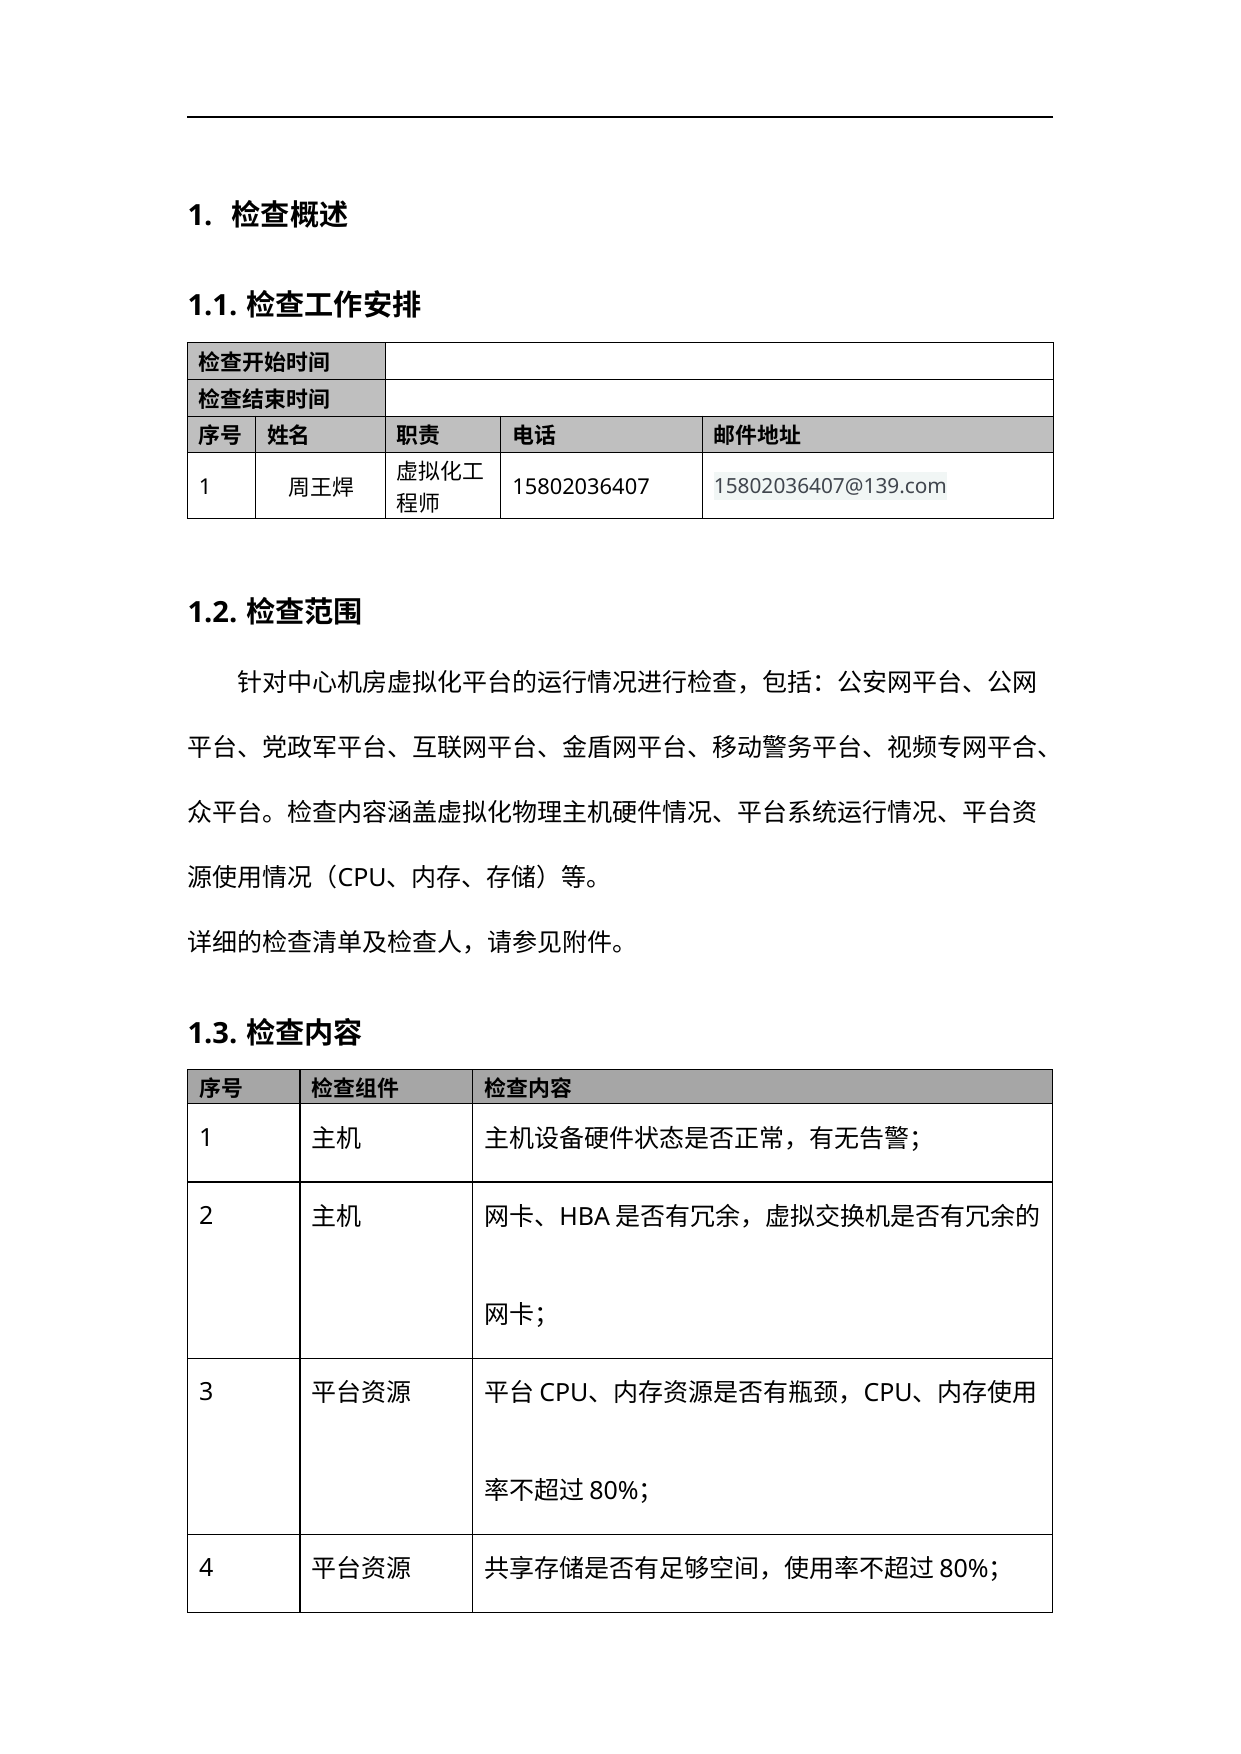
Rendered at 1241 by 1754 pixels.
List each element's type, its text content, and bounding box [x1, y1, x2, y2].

text 详细的检查清单及检查人，请参见附件。 [187, 908, 1053, 973]
table_cell 2 [188, 1183, 299, 1357]
table_cell 平台CPU、内存资源是否有瓶颈，CPU、内存使用率不超过80%； [473, 1359, 1052, 1533]
table_cell 4 [188, 1535, 299, 1612]
table_cell 网卡、HBA是否有冗余，虚拟交换机是否有冗余的网卡； [473, 1183, 1052, 1357]
table_header 检查开始时间 [188, 343, 385, 379]
subtitle 检查概述 [187, 181, 1053, 246]
table_cell 周王焊 [256, 453, 385, 518]
text 针对中心机房虚拟化平台的运行情况进行检查，包括：公安网平台、公网平台、党政军平台、互联网平台、金盾网平台、移动警务平台、视频专网平合、众平台。检查内容涵盖虚拟化物理主机硬件情况、平台系统运行情况、平台资源使用情况（CPU、内存、存储）等。 [187, 648, 1053, 908]
table_cell 1 [188, 453, 255, 518]
table_cell 1 [188, 1104, 299, 1181]
table_cell [386, 380, 1053, 416]
table_cell 平台资源 [301, 1535, 472, 1612]
table_cell 电话 [501, 417, 702, 452]
table_header 序号 [188, 1070, 299, 1103]
subtitle 检查范围 [187, 577, 1053, 642]
subtitle 检查工作安排 [187, 271, 1053, 336]
table_cell 主机设备硬件状态是否正常，有无告警； [473, 1104, 1052, 1181]
table_cell 检查结束时间 [188, 380, 385, 416]
table_header [386, 343, 1053, 379]
table_cell 主机 [301, 1183, 472, 1357]
table_cell 共享存储是否有足够空间，使用率不超过80%； [473, 1535, 1052, 1612]
table_cell 邮件地址 [703, 417, 1053, 452]
table_cell 职责 [386, 417, 500, 452]
table_cell 姓名 [256, 417, 385, 452]
table_cell 3 [188, 1359, 299, 1533]
subtitle 检查内容 [187, 998, 1053, 1063]
table_cell 15802036407@139.com [703, 453, 1053, 518]
table_cell 序号 [188, 417, 255, 452]
table_cell 主机 [301, 1104, 472, 1181]
table_cell 15802036407 [501, 453, 702, 518]
table_cell 平台资源 [301, 1359, 472, 1533]
table_header 检查内容 [473, 1070, 1052, 1103]
table_cell 虚拟化工程师 [386, 453, 500, 518]
table_header 检查组件 [301, 1070, 472, 1103]
